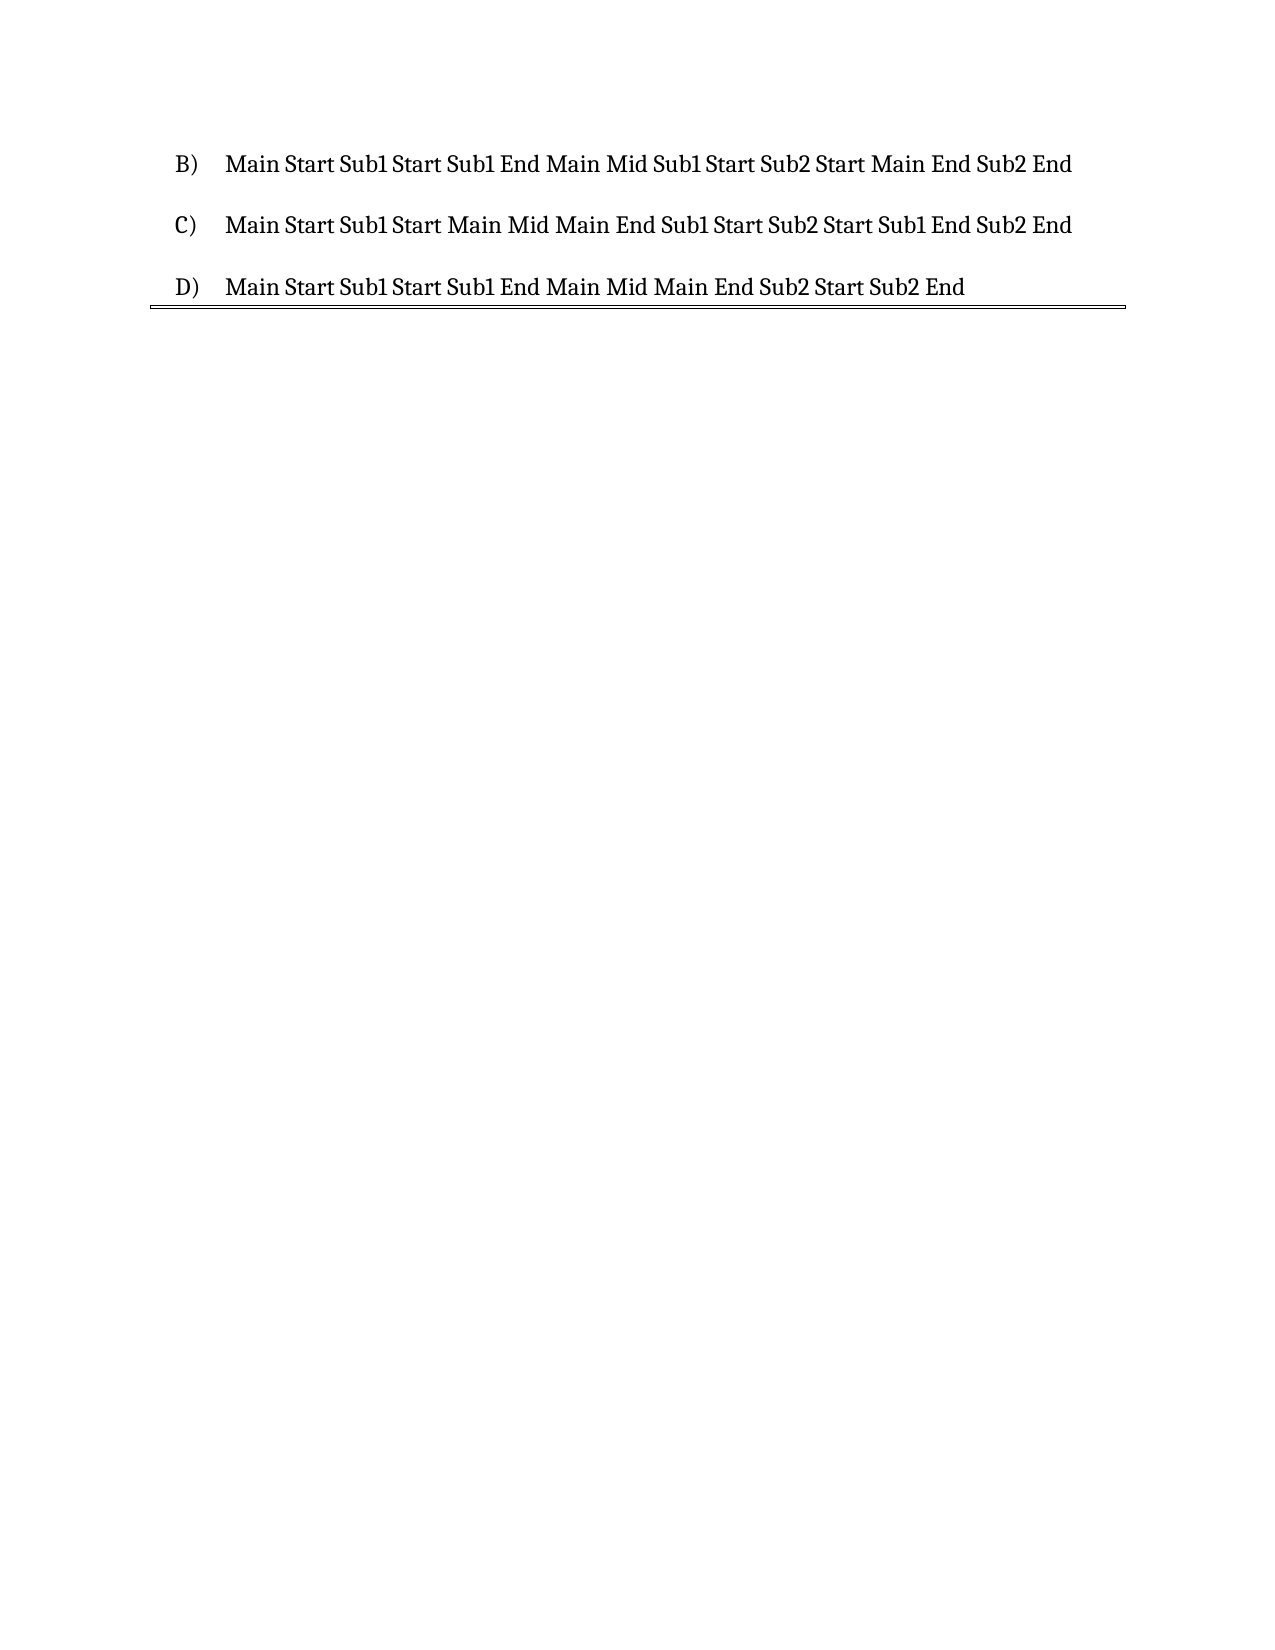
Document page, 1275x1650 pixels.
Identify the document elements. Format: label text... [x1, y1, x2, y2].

list Main Start Sub1 Start Main Mid Main End Sub1 Start Sub2 Start Sub1 End Sub2 End [175, 211, 1125, 269]
list Main Start Sub1 Start Sub1 End Main Mid Sub1 Start Sub2 Start Main End Sub2 End [175, 150, 1125, 207]
list Main Start Sub1 Start Sub1 End Main Mid Main End Sub2 Start Sub2 End [175, 272, 1125, 301]
